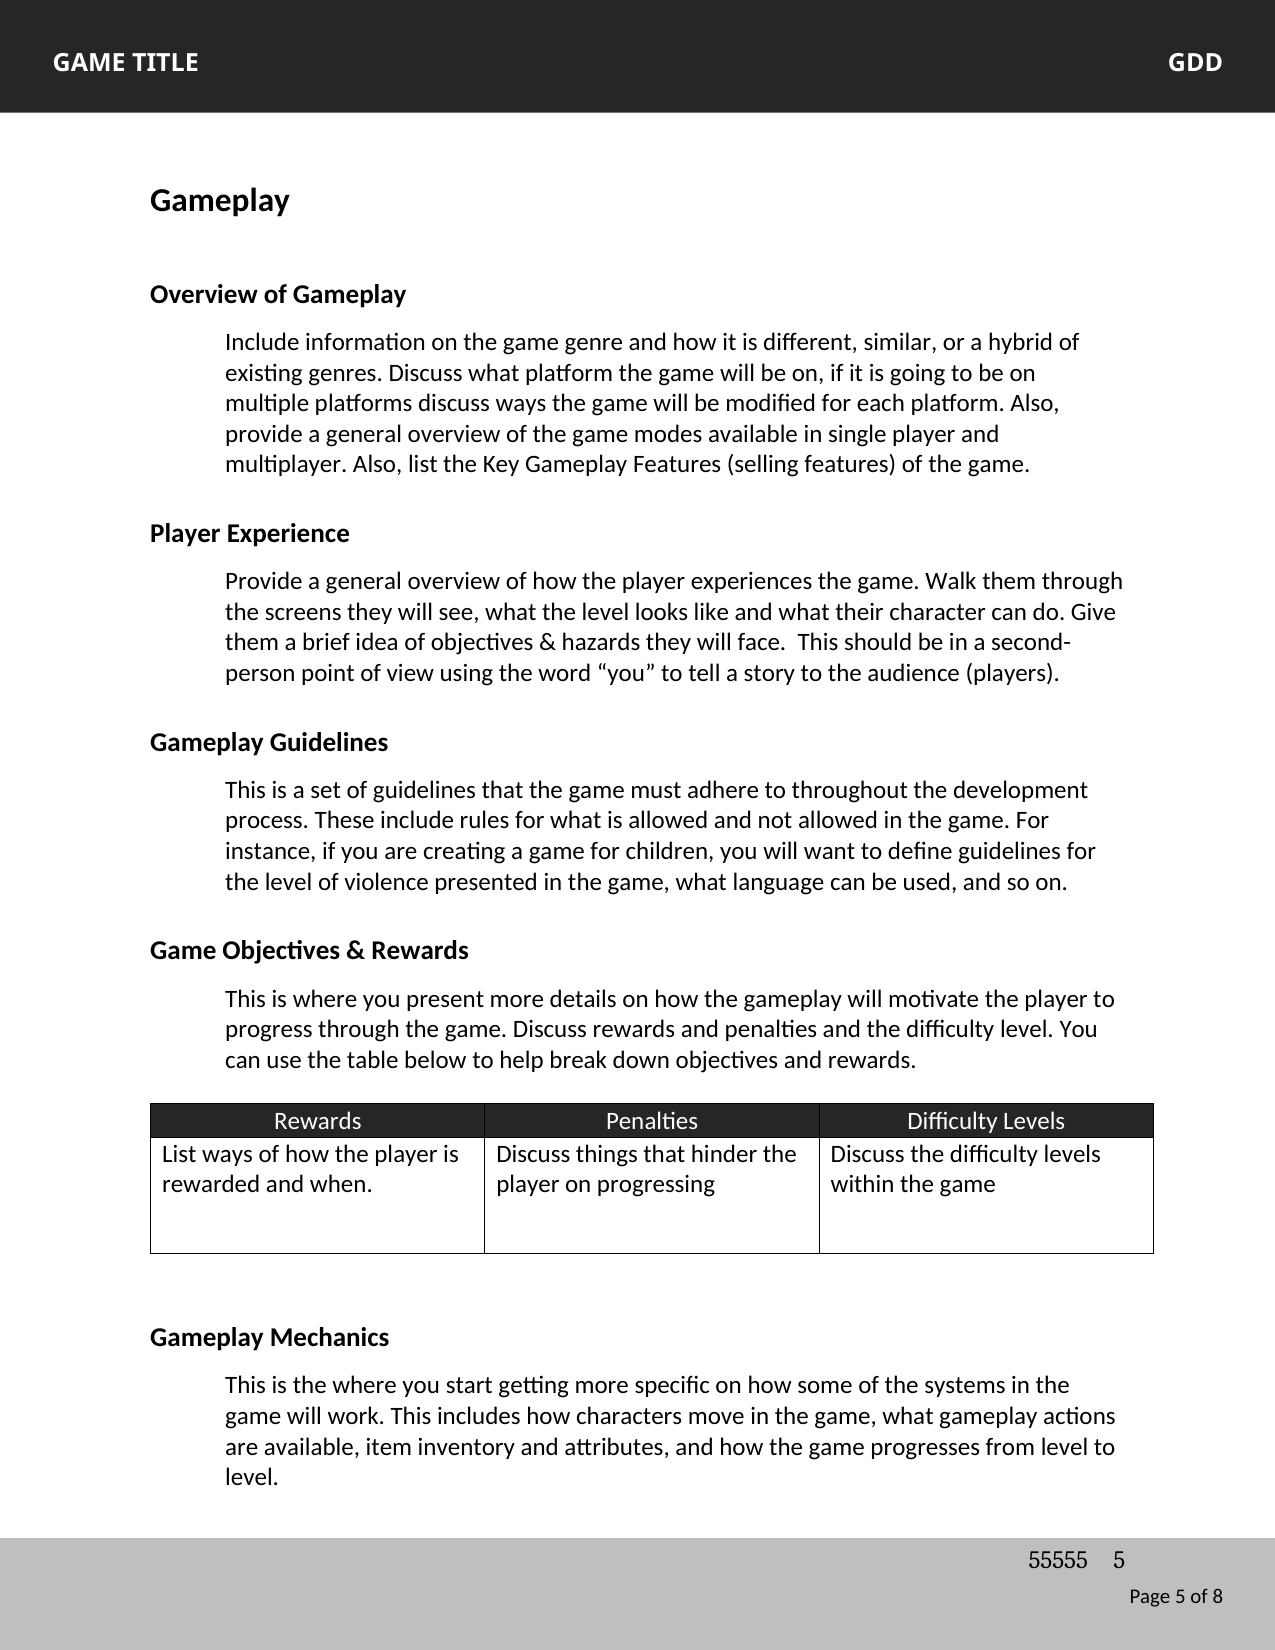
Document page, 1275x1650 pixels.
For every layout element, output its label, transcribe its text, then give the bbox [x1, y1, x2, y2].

subtitle Gameplay Mechanics [150, 1320, 1125, 1353]
text This is the where you start getting more specific on how some of the systems in the game will work. This includes how characters move in the game, what gameplay actions are available, item inventory and attributes, and how the game progresses from level to level. [225, 1369, 1125, 1492]
subtitle Player Experience [150, 516, 1125, 549]
subtitle Game Objectives & Rewards [150, 933, 1125, 966]
text Include information on the game genre and how it is different, similar, or a hybrid of existing genres. Discuss what platform the game will be on, if it is going to be on multiple platforms discuss ways the game will be modified for each platform. Also, provide a general overview of the game modes available in single player and multiplayer. Also, list the Key Gameplay Features (selling features) of the game. [225, 326, 1125, 479]
table_cell List ways of how the player is rewarded and when. [151, 1138, 484, 1253]
subtitle Gameplay [150, 179, 1125, 219]
table_header Difficulty Levels [820, 1104, 1153, 1137]
text Provide a general overview of how the player experiences the game. Walk them through the screens they will see, what the level looks like and what their character can do. Give them a brief idea of objectives & hazards they will face. This should be in a second-person point of view using the word “you” to tell a story to the audience (players). [225, 566, 1125, 688]
subtitle Gameplay Guidelines [150, 725, 1125, 758]
table_header Rewards [151, 1104, 484, 1137]
table_header Penalties [485, 1104, 819, 1137]
text This is where you present more details on how the gameplay will motivate the player to progress through the game. Discuss rewards and penalties and the difficulty level. You can use the table below to help break down objectives and rewards. [225, 983, 1125, 1074]
table_cell Discuss things that hinder the player on progressing [485, 1138, 819, 1253]
text This is a set of guidelines that the game must adhere to throughout the development process. These include rules for what is allowed and not allowed in the game. For instance, if you are creating a game for children, you will want to define guidelines for the level of violence presented in the game, what language can be used, and so on. [225, 774, 1125, 896]
subtitle Overview of Gameplay [150, 277, 1125, 310]
table_cell Discuss the difficulty levels within the game [820, 1138, 1153, 1253]
